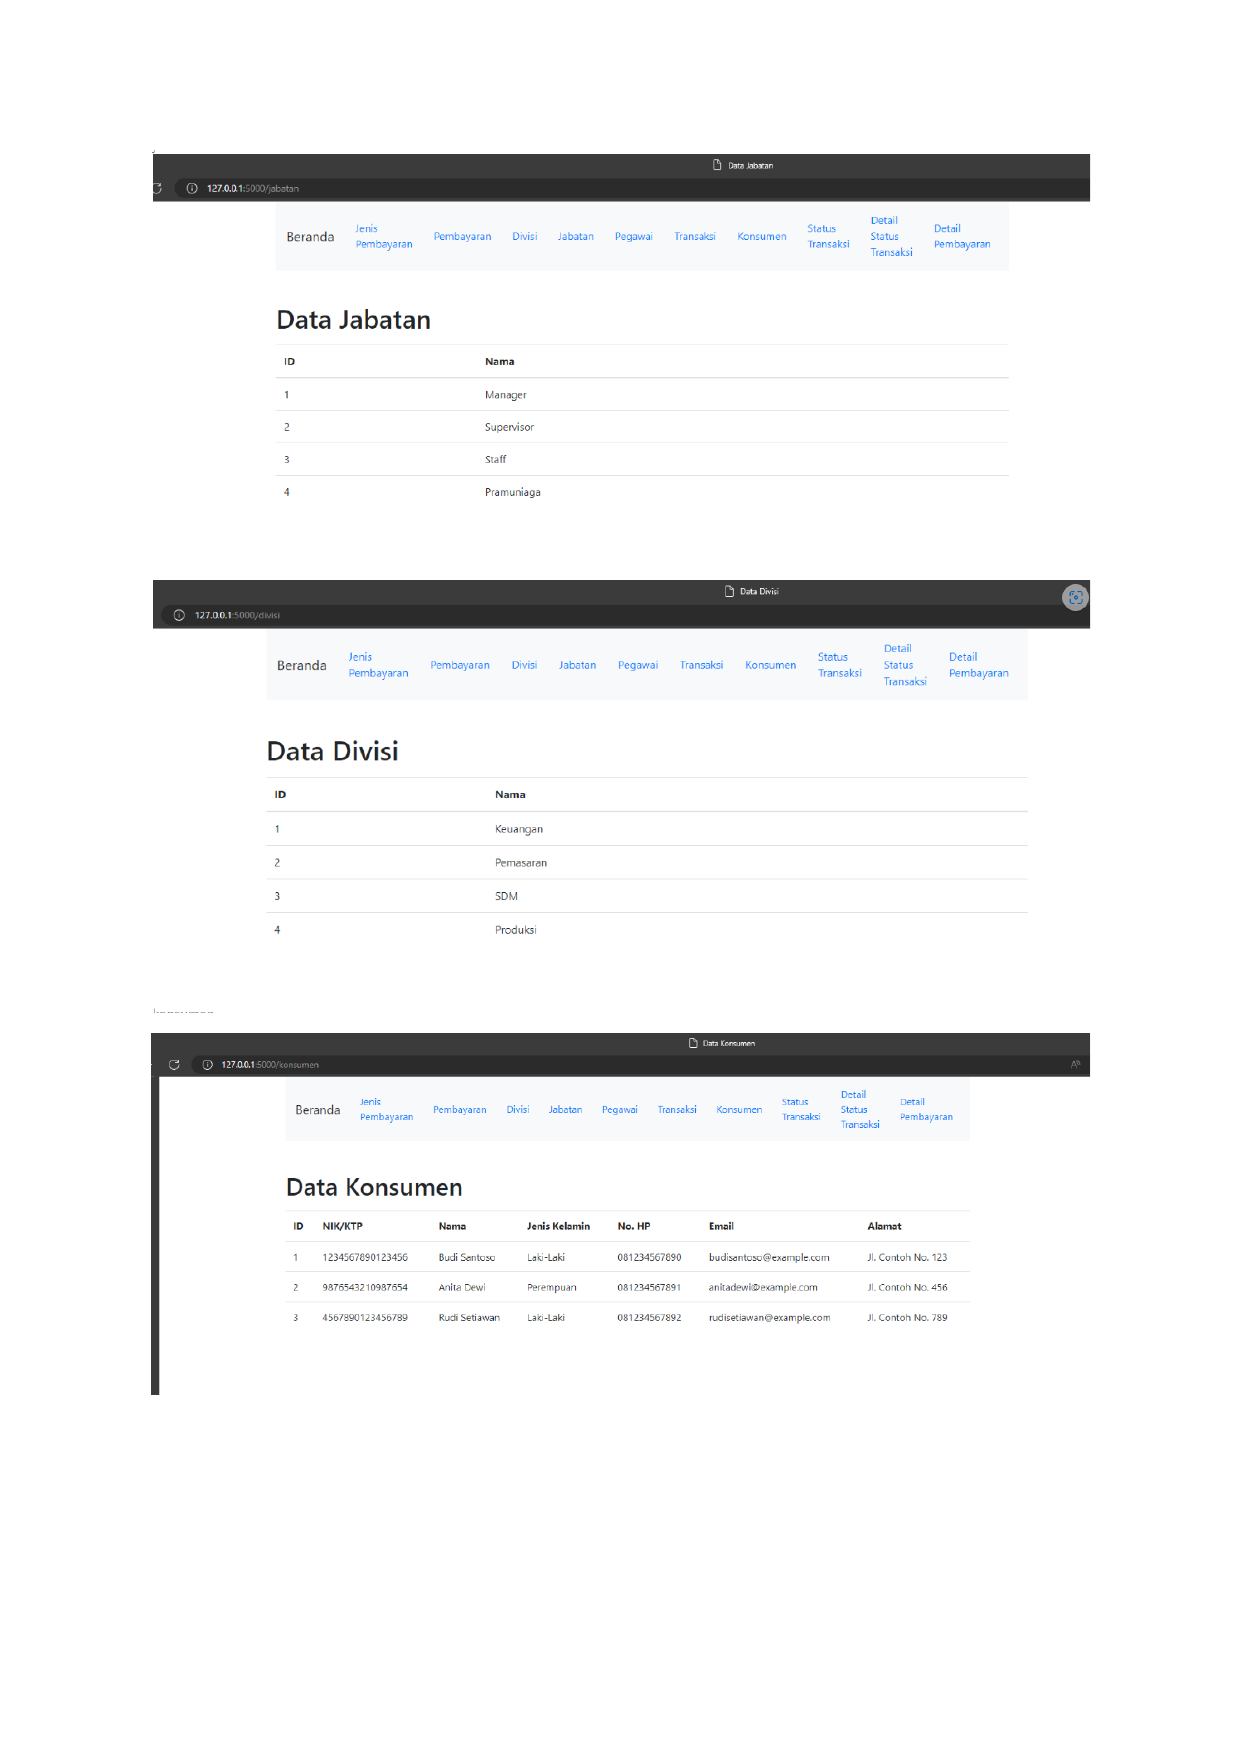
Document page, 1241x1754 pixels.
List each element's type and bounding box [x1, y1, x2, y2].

picture [150, 1031, 1091, 1408]
picture [150, 150, 1091, 560]
picture [150, 578, 1091, 1013]
